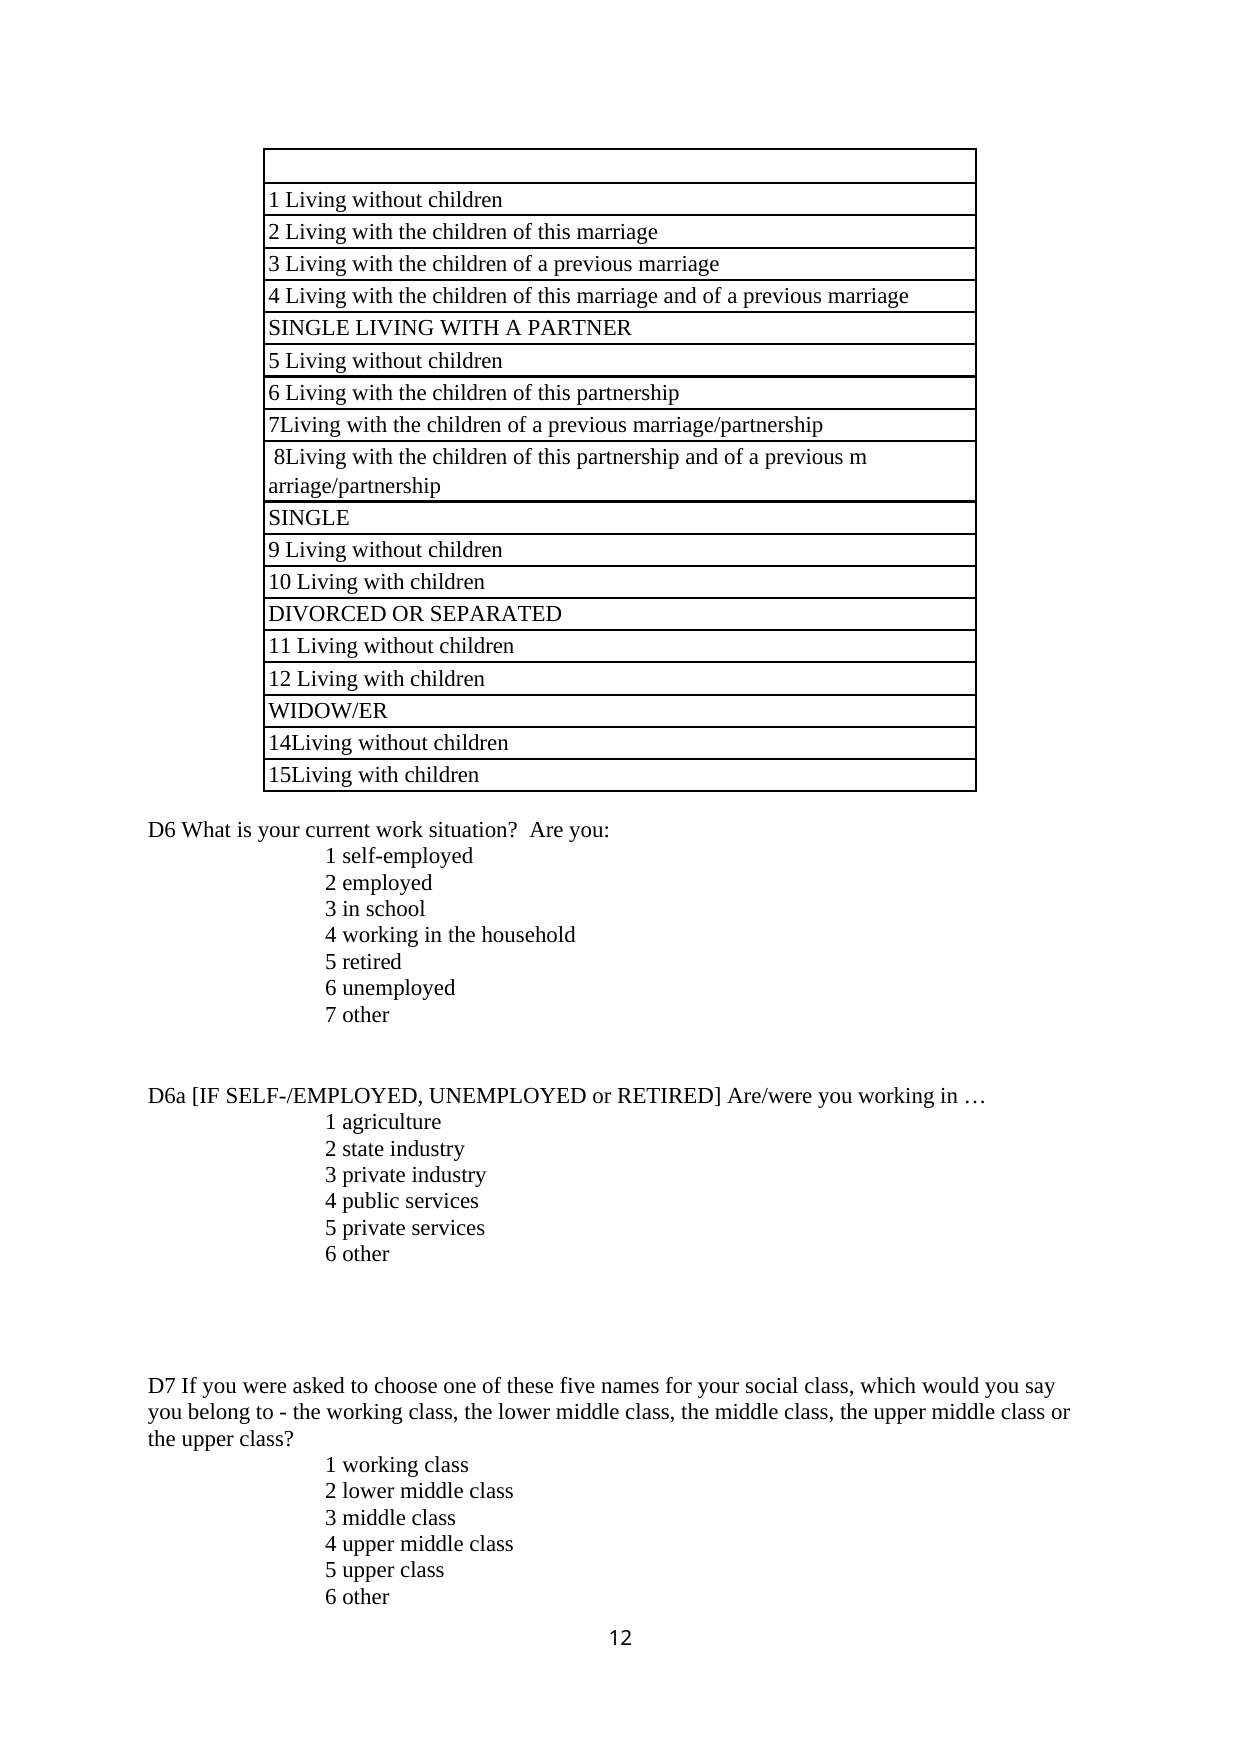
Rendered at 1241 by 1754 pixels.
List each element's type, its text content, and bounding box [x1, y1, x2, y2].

table_cell 10 Living with children [265, 567, 975, 597]
table_cell 11 Living without children [265, 631, 975, 661]
table_cell WIDOW/ER [265, 696, 975, 726]
table_cell 5 Living without children [265, 345, 975, 375]
table_cell SINGLE [265, 503, 975, 532]
table_cell 3 Living with the children of a previous marriage [265, 249, 975, 279]
text 1 agriculture [148, 1108, 1093, 1135]
text 3 middle class [148, 1504, 1093, 1530]
text 3 private industry [148, 1161, 1093, 1187]
text 1 working class [148, 1451, 1093, 1477]
table_cell 1 Living without children [265, 184, 975, 214]
text 2 employed [148, 869, 1093, 895]
text 4 public services [148, 1187, 1093, 1214]
table_cell DIVORCED OR SEPARATED [265, 599, 975, 629]
text 5 upper class [148, 1556, 1093, 1583]
table_cell 15Living with children [265, 760, 975, 790]
table_cell 2 Living with the children of this marriage [265, 216, 975, 247]
table_cell 8Living with the children of this partnership and of a previous m arriage/partnership [265, 442, 975, 500]
text 3 in school [148, 895, 1093, 922]
table_cell 12 Living with children [265, 663, 975, 693]
text D6 What is your current work situation? Are you: [148, 816, 1093, 842]
table_cell 14Living without children [265, 728, 975, 758]
text 4 working in the household [148, 922, 1093, 948]
text 1 self-employed [148, 842, 1093, 869]
text D6a [IF SELF-/EMPLOYED, UNEMPLOYED or RETIRED] Are/were you working in … [148, 1082, 1093, 1108]
table_cell SINGLE LIVING WITH A PARTNER [265, 313, 975, 343]
text 6 other [148, 1583, 1093, 1609]
text 7 other [148, 1001, 1093, 1027]
text 5 retired [148, 948, 1093, 974]
table_cell 7Living with the children of a previous marriage/partnership [265, 410, 975, 440]
text 5 private services [148, 1214, 1093, 1240]
table_cell 4 Living with the children of this marriage and of a previous marriage [265, 281, 975, 311]
text 2 lower middle class [148, 1477, 1093, 1504]
text 2 state industry [148, 1135, 1093, 1161]
text 6 unemployed [148, 974, 1093, 1001]
text D7 If you were asked to choose one of these five names for your social class, which would you say you belong to - the working class, the lower middle class, the middle class, the upper middle class or the upper class? [148, 1372, 1093, 1451]
table_cell 6 Living with the children of this partnership [265, 378, 975, 407]
text 4 upper middle class [148, 1530, 1093, 1556]
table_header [265, 150, 975, 182]
table_cell 9 Living without children [265, 535, 975, 565]
text 6 other [148, 1240, 1093, 1267]
